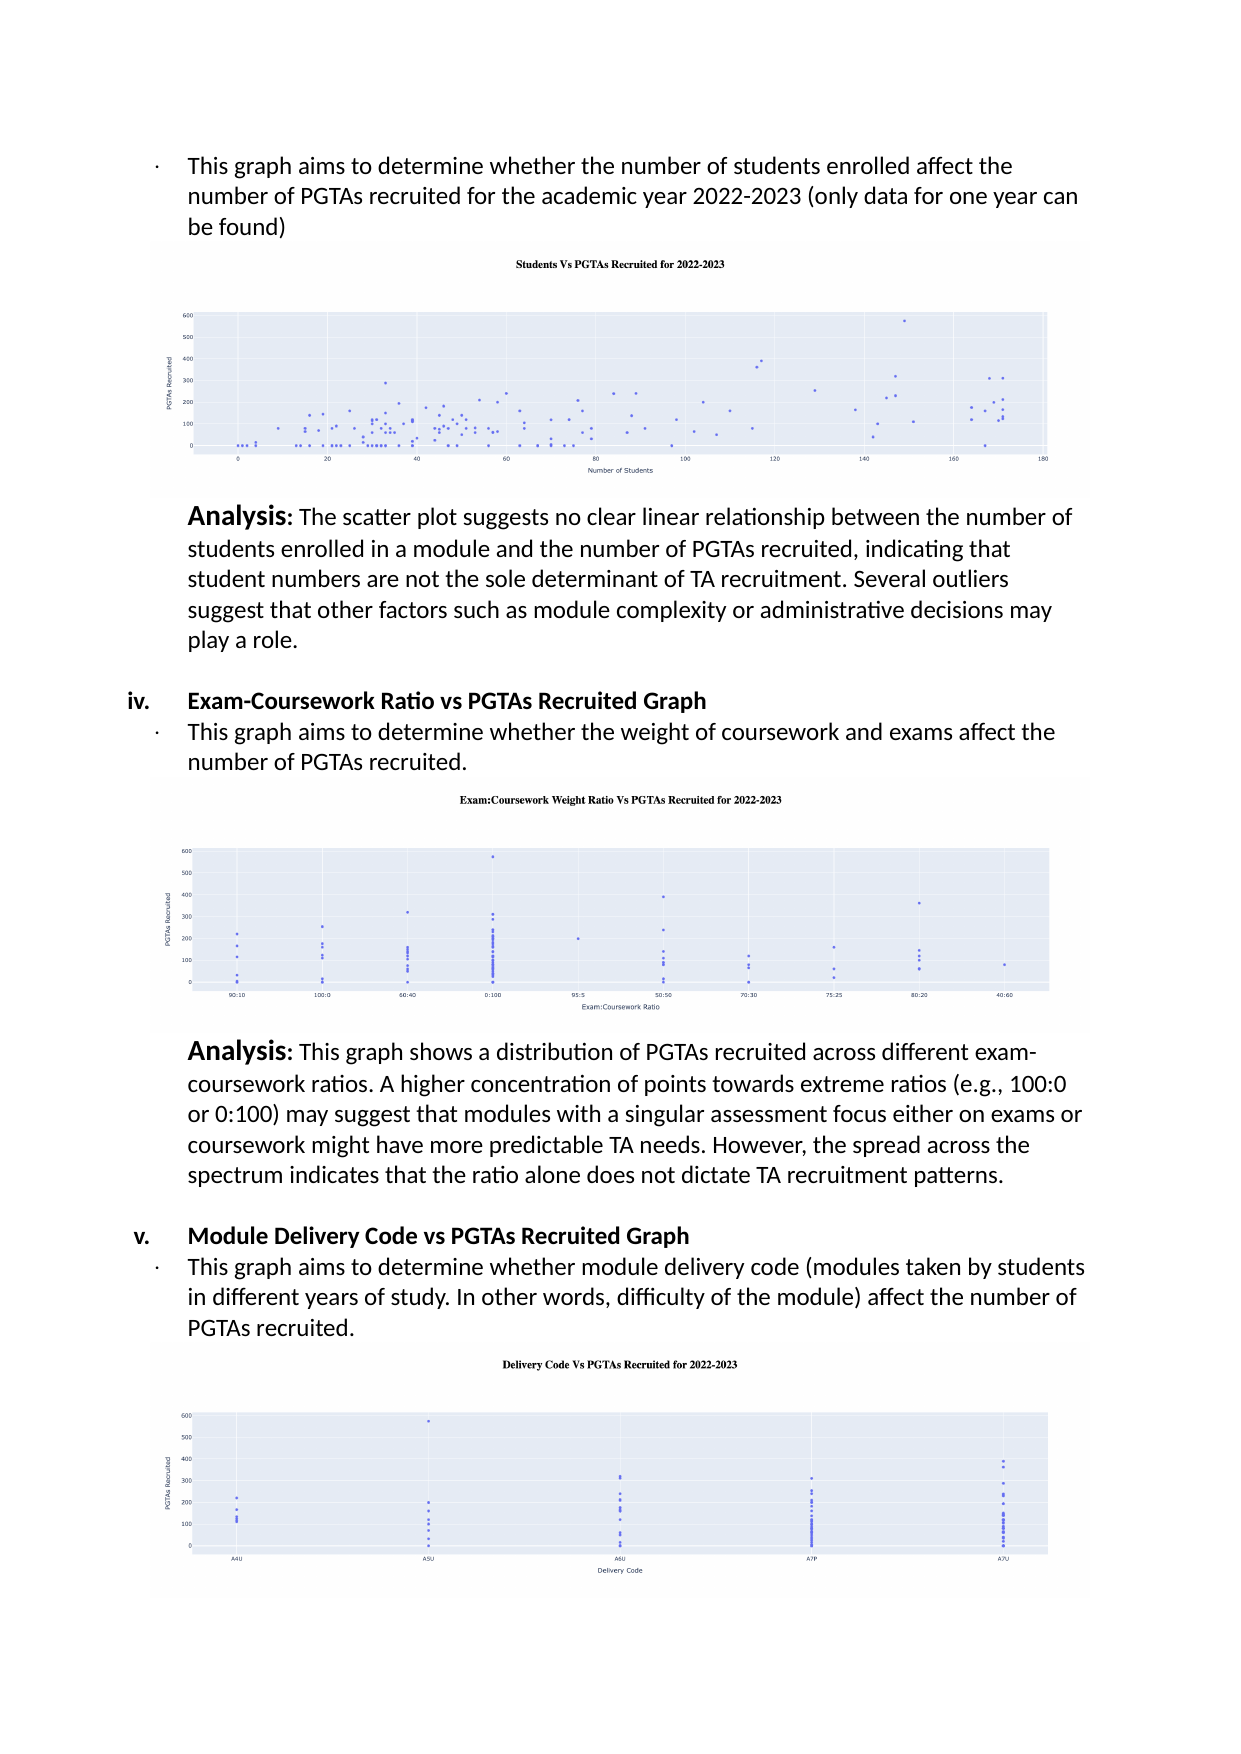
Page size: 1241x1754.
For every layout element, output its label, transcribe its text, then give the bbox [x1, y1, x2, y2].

list This graph aims to determine whether the number of students enrolled affect the number of PGTAs recruited for the academic year 2022-2023 (only data for one year can be found) [150, 150, 1090, 241]
list This graph aims to determine whether the weight of coursework and exams affect the number of PGTAs recruited. [150, 716, 1090, 777]
text Analysis: The scatter plot suggests no clear linear relationship between the number of students enrolled in a module and the number of PGTAs recruited, indicating that student numbers are not the sole determinant of TA recruitment. Several outliers suggest that other factors such as module complexity or administrative decisions may play a role. [187, 498, 1090, 655]
picture [150, 777, 1091, 1033]
picture [150, 241, 1091, 498]
text Analysis: This graph shows a distribution of PGTAs recruited across different exam-coursework ratios. A higher concentration of points towards extreme ratios (e.g., 100:0 or 0:100) may suggest that modules with a singular assessment focus either on exams or coursework might have more predictable TA needs. However, the spread across the spectrum indicates that the ratio alone does not dictate TA recruitment patterns. [187, 1033, 1090, 1190]
picture [150, 1342, 1091, 1598]
list Exam-Coursework Ratio vs PGTAs Recruited Graph [150, 685, 1090, 716]
list Module Delivery Code vs PGTAs Recruited Graph [150, 1220, 1090, 1251]
list This graph aims to determine whether module delivery code (modules taken by students in different years of study. In other words, difficulty of the module) affect the number of PGTAs recruited. [150, 1251, 1090, 1342]
